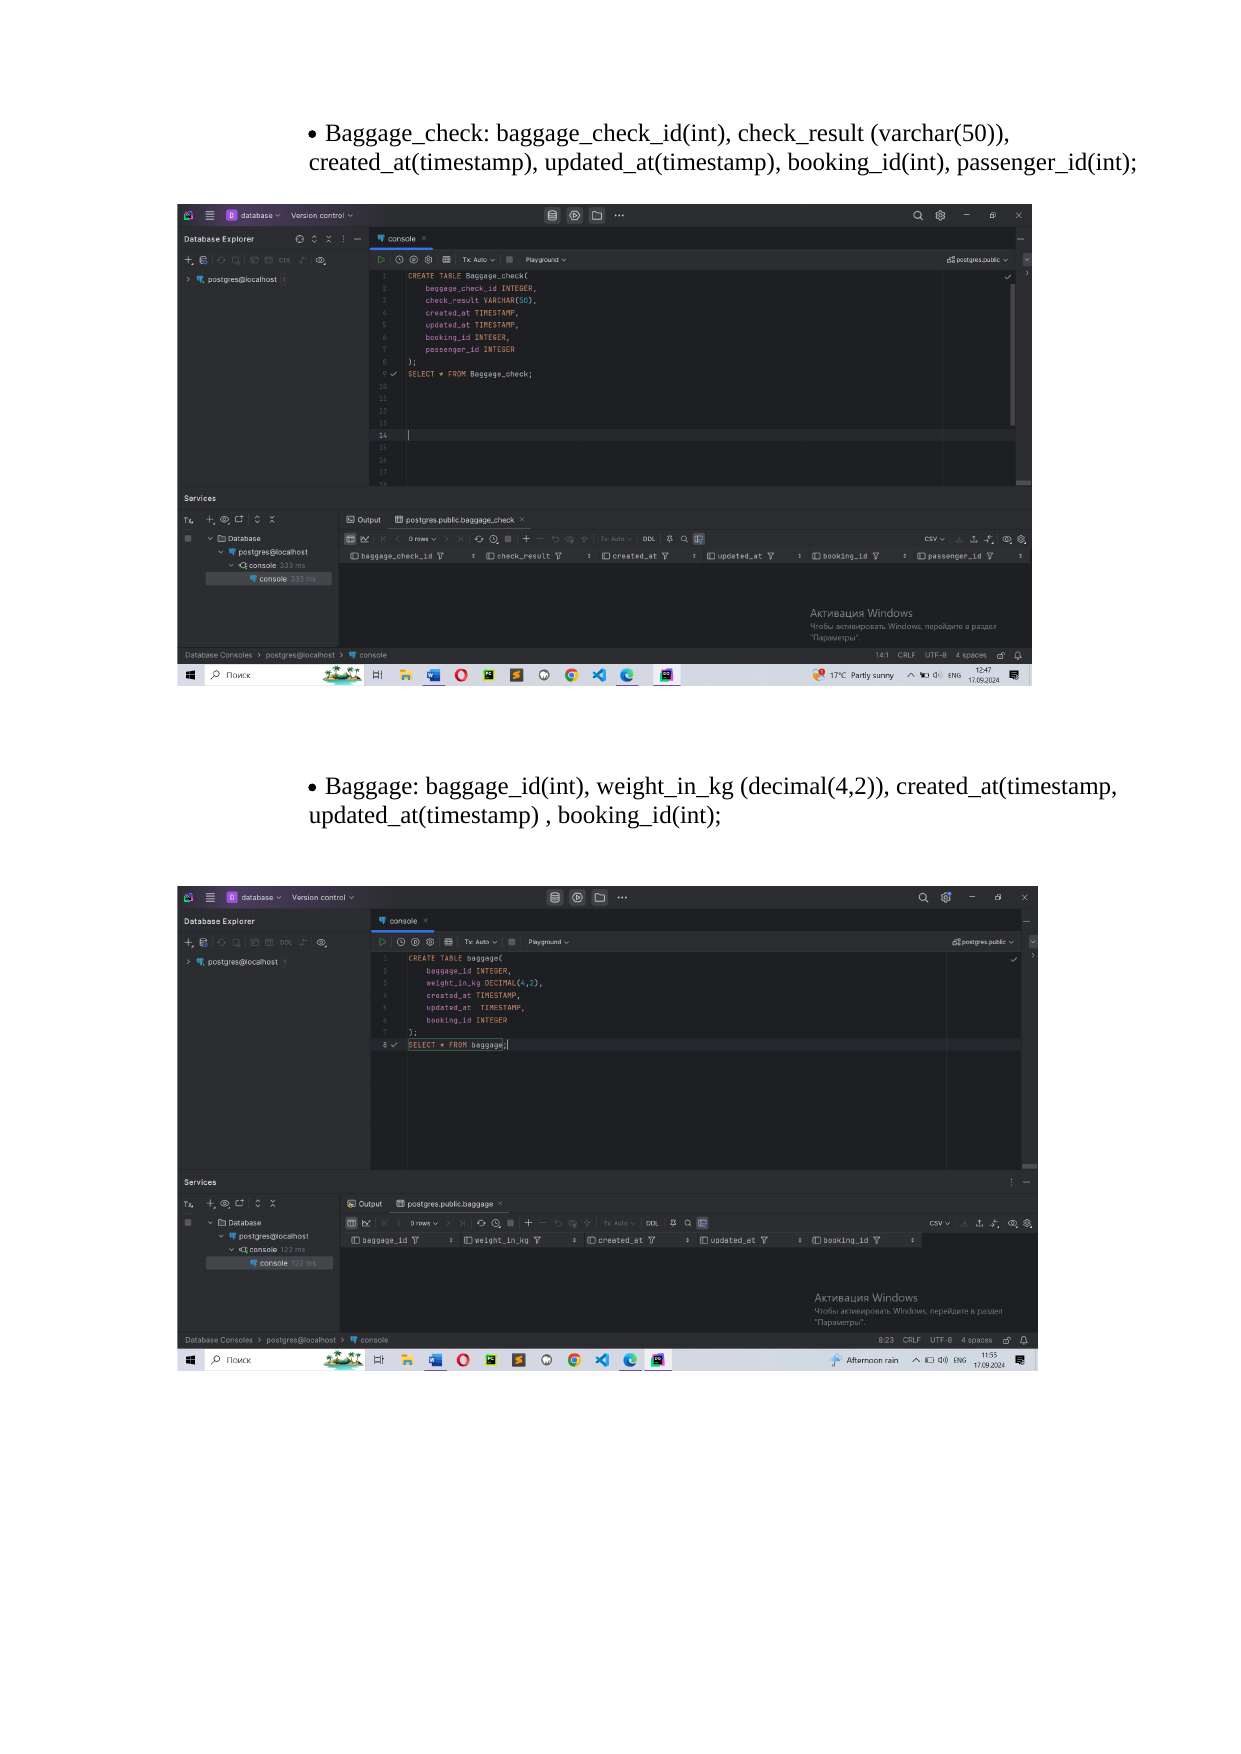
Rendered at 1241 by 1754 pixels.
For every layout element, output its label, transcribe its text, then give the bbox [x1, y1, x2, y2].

list Baggage: baggage_id(int), weight_in_kg (decimal(4,2)), created_at(timestamp, updated_at(timestamp) , booking_id(int); [308, 771, 1152, 829]
picture [177, 204, 1032, 686]
picture [177, 886, 1038, 1371]
list Baggage_check: baggage_check_id(int), check_result (varchar(50)), created_at(timestamp), updated_at(timestamp), booking_id(int), passenger_id(int); [308, 118, 1152, 176]
